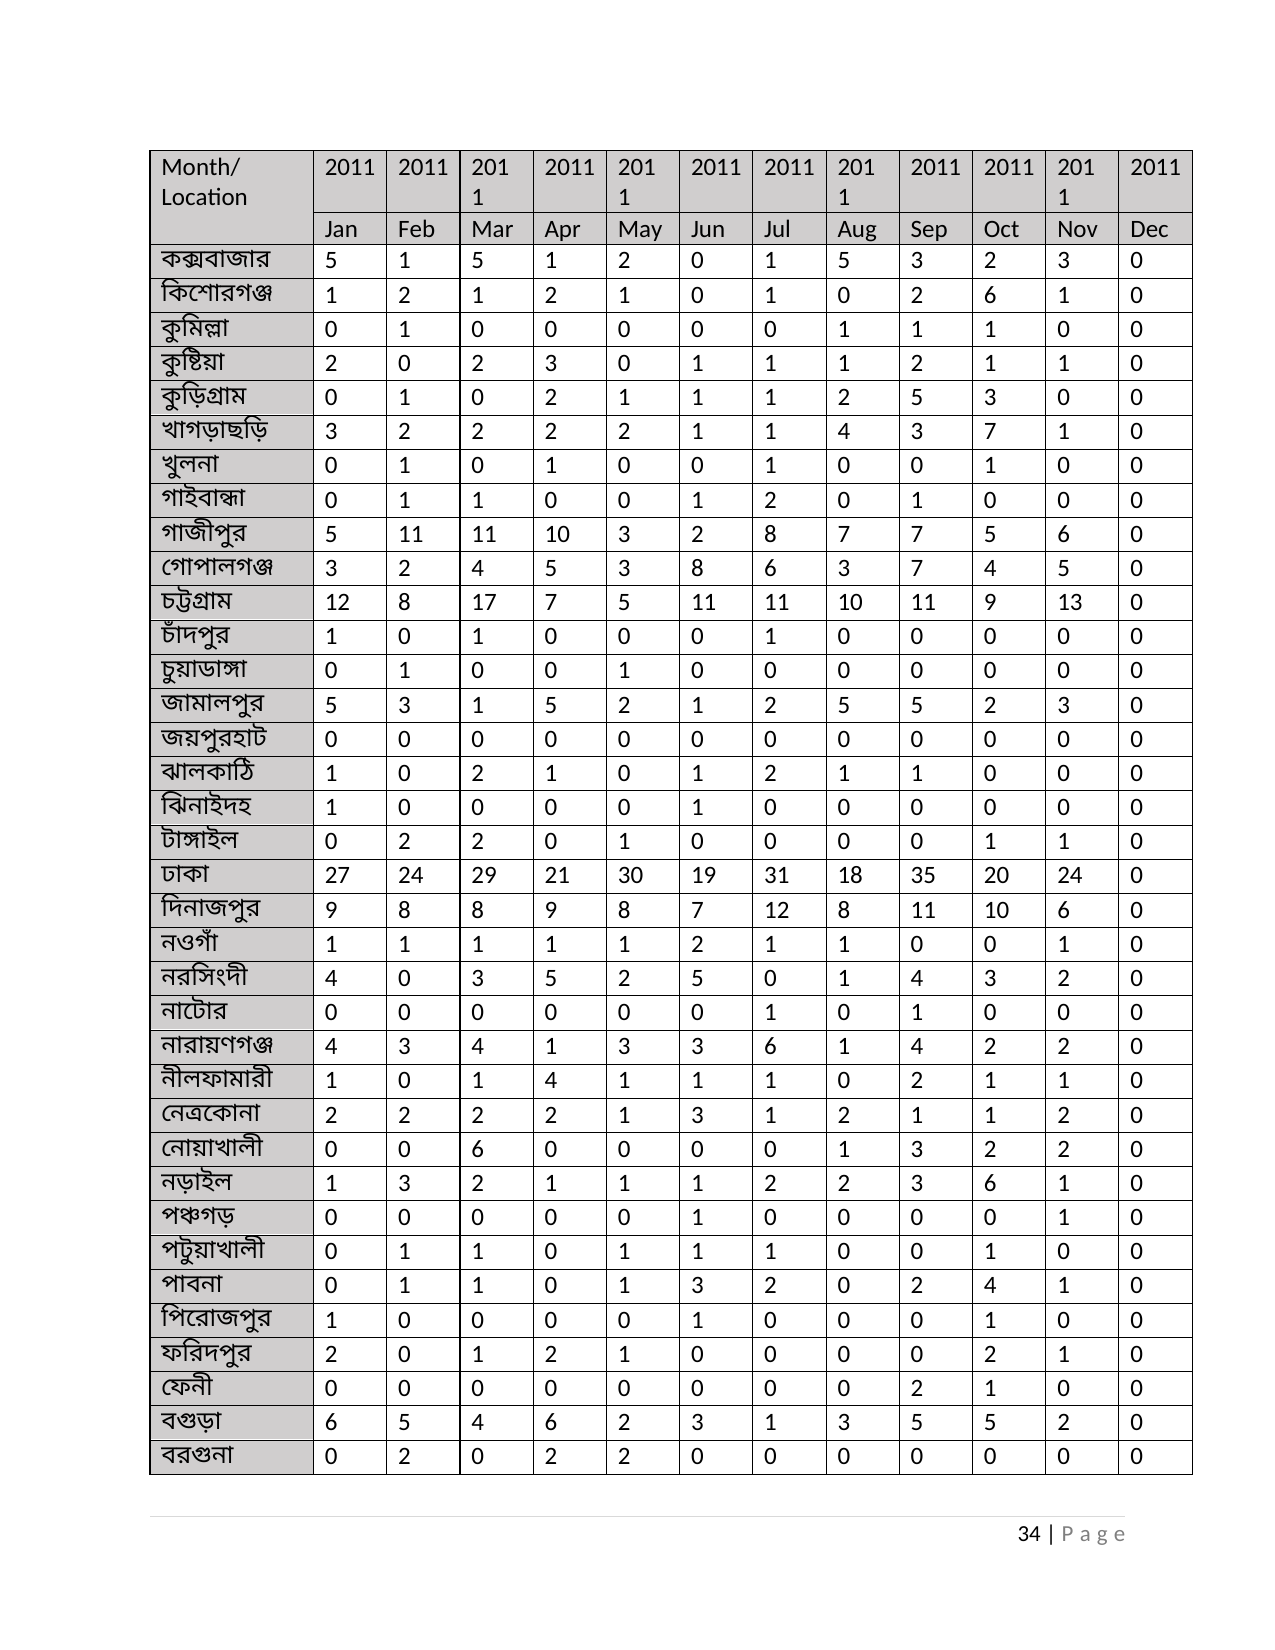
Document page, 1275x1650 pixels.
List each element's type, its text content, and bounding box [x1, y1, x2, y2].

table_cell 3 [900, 245, 972, 278]
table_cell 0 [1119, 1167, 1192, 1200]
table_cell 0 [827, 996, 899, 1029]
table_cell 2 [973, 1338, 1045, 1371]
table_cell 8 [607, 894, 679, 927]
table_cell 0 [1119, 450, 1192, 483]
table_cell 2 [534, 381, 606, 414]
table_cell 7 [534, 586, 606, 619]
table_cell 0 [1119, 1065, 1192, 1098]
table_cell 21 [534, 860, 606, 893]
table_cell Sep [900, 213, 972, 244]
table_cell 1 [607, 1065, 679, 1098]
table_cell 0 [1119, 1372, 1192, 1405]
table_cell 2 [314, 1338, 386, 1371]
table_cell 4 [900, 1031, 972, 1064]
table_cell 0 [753, 313, 826, 346]
table_cell 0 [314, 826, 386, 859]
table_cell Mar [461, 213, 533, 244]
table_cell 0 [827, 791, 899, 824]
table_cell 0 [387, 1201, 459, 1234]
table_cell 0 [1119, 381, 1192, 414]
table_cell 1 [387, 1236, 459, 1269]
table_cell 5 [973, 1406, 1045, 1439]
table_cell 1 [680, 757, 752, 790]
table_cell 4 [314, 962, 386, 995]
table_cell 3 [680, 1406, 752, 1439]
table_cell 0 [1119, 860, 1192, 893]
table_cell 3 [1046, 245, 1118, 278]
table_cell 1 [753, 621, 826, 654]
table_cell 3 [607, 518, 679, 551]
table_cell 1 [753, 1236, 826, 1269]
table_cell 2 [461, 1099, 533, 1132]
table_cell 24 [387, 860, 459, 893]
table_cell 2 [973, 1133, 1045, 1166]
table_cell 1 [387, 1270, 459, 1303]
table_cell 0 [607, 791, 679, 824]
table_cell 1 [607, 928, 679, 961]
table_cell Jun [680, 213, 752, 244]
table_cell 6 [973, 279, 1045, 312]
table_cell 1 [534, 450, 606, 483]
table_cell 2 [1046, 1133, 1118, 1166]
table_cell 0 [387, 791, 459, 824]
table_cell নারায়ণগঞ্জ [151, 1031, 313, 1064]
table_cell 0 [387, 962, 459, 995]
table_cell 9 [314, 894, 386, 927]
table_cell 6 [1046, 894, 1118, 927]
table_header 2011 [534, 151, 606, 212]
table_cell 1 [387, 928, 459, 961]
table_cell 0 [900, 1441, 972, 1474]
table_cell 2 [680, 518, 752, 551]
table_cell 0 [827, 1201, 899, 1234]
table_cell 0 [314, 655, 386, 688]
table_cell 1 [973, 1099, 1045, 1132]
table_cell 1 [534, 1167, 606, 1200]
table_cell 1 [753, 928, 826, 961]
table_cell 0 [680, 1133, 752, 1166]
table_cell 0 [387, 1338, 459, 1371]
table_cell 1 [314, 279, 386, 312]
table_header Month/ Location [151, 151, 313, 244]
table_cell 0 [1119, 1270, 1192, 1303]
table_cell 3 [680, 1031, 752, 1064]
table_cell 0 [680, 1441, 752, 1474]
table_cell 5 [314, 245, 386, 278]
table_cell 0 [753, 826, 826, 859]
table_cell 9 [534, 894, 606, 927]
table_cell চট্টগ্রাম [151, 586, 313, 619]
table_cell 0 [534, 996, 606, 1029]
table_cell চাঁদপুর [151, 621, 313, 654]
table_cell 0 [1046, 313, 1118, 346]
table_cell 0 [680, 723, 752, 756]
table_cell 2 [607, 1406, 679, 1439]
table_cell 31 [753, 860, 826, 893]
table_cell 11 [900, 586, 972, 619]
table_cell নওগাঁ [151, 928, 313, 961]
table_cell 0 [827, 484, 899, 517]
table_cell 0 [753, 1372, 826, 1405]
table_cell 0 [1119, 1031, 1192, 1064]
table_cell 0 [461, 723, 533, 756]
table_cell 5 [534, 689, 606, 722]
table_header 2011 [827, 151, 899, 212]
table_cell 1 [753, 1065, 826, 1098]
table_cell 3 [314, 416, 386, 449]
table_cell 0 [1119, 1406, 1192, 1439]
table_cell খুলনা [151, 450, 313, 483]
table_cell 0 [1119, 1099, 1192, 1132]
table_cell 0 [1119, 347, 1192, 380]
table_cell 1 [827, 1031, 899, 1064]
table_cell 1 [461, 1338, 533, 1371]
table_cell 1 [1046, 1201, 1118, 1234]
table_cell 2 [534, 279, 606, 312]
table_cell 1 [900, 1099, 972, 1132]
table_cell 1 [314, 1065, 386, 1098]
table_cell 0 [827, 1236, 899, 1269]
table_cell 0 [680, 1338, 752, 1371]
table_cell 2 [900, 1372, 972, 1405]
table_cell পঞ্চগড় [151, 1201, 313, 1234]
table_cell 1 [680, 416, 752, 449]
table_cell 2 [900, 1065, 972, 1098]
table_cell 2 [534, 1338, 606, 1371]
table_cell 8 [387, 586, 459, 619]
table_cell 0 [534, 1133, 606, 1166]
table_cell 0 [314, 1441, 386, 1474]
table_cell 4 [461, 1031, 533, 1064]
table_cell 2 [900, 279, 972, 312]
table_cell 5 [680, 962, 752, 995]
table_cell 0 [973, 757, 1045, 790]
table_header 2011 [1046, 151, 1118, 212]
table_cell 1 [387, 381, 459, 414]
table_cell দিনাজপুর [151, 894, 313, 927]
table_cell 2 [973, 689, 1045, 722]
table_cell কুষ্টিয়া [151, 347, 313, 380]
table_cell 1 [973, 347, 1045, 380]
table_cell 5 [900, 689, 972, 722]
table_cell 0 [973, 928, 1045, 961]
table_cell কুমিল্লা [151, 313, 313, 346]
table_cell 0 [1119, 689, 1192, 722]
table_cell 1 [387, 245, 459, 278]
table_cell 0 [1119, 416, 1192, 449]
table_cell 3 [534, 347, 606, 380]
table_cell 0 [607, 723, 679, 756]
table_cell 1 [387, 484, 459, 517]
table_cell 0 [387, 757, 459, 790]
table_cell 0 [387, 723, 459, 756]
table_cell 0 [1046, 1304, 1118, 1337]
table_cell 0 [534, 1304, 606, 1337]
table_cell 2 [753, 689, 826, 722]
table_cell 0 [680, 655, 752, 688]
table_cell 3 [387, 1167, 459, 1200]
table_cell 4 [314, 1031, 386, 1064]
table_cell 2 [461, 347, 533, 380]
table_cell 0 [534, 791, 606, 824]
table_cell 1 [1046, 928, 1118, 961]
table_cell 1 [753, 996, 826, 1029]
table_cell 0 [1046, 791, 1118, 824]
table_cell 0 [314, 996, 386, 1029]
table_cell 3 [900, 1167, 972, 1200]
table_cell 5 [314, 518, 386, 551]
table_cell 1 [973, 1065, 1045, 1098]
table_cell 1 [753, 279, 826, 312]
table_cell 2 [461, 826, 533, 859]
table_cell 5 [461, 245, 533, 278]
table_cell নাটোর [151, 996, 313, 1029]
table_cell 30 [607, 860, 679, 893]
table_cell ঝালকাঠি [151, 757, 313, 790]
table_cell 24 [1046, 860, 1118, 893]
table_cell 0 [827, 1338, 899, 1371]
table_cell 3 [607, 1031, 679, 1064]
table_cell নরসিংদী [151, 962, 313, 995]
table_cell 3 [680, 1270, 752, 1303]
table_cell 11 [753, 586, 826, 619]
table_cell 0 [900, 928, 972, 961]
table_cell 2 [387, 1099, 459, 1132]
table_cell 10 [534, 518, 606, 551]
table_cell 0 [680, 279, 752, 312]
table_cell 1 [314, 757, 386, 790]
table_cell 6 [461, 1133, 533, 1166]
table_cell 1 [973, 450, 1045, 483]
table_cell 1 [461, 621, 533, 654]
table_cell কুড়িগ্রাম [151, 381, 313, 414]
table_cell Dec [1119, 213, 1192, 244]
table_cell 0 [827, 1304, 899, 1337]
table_cell 1 [680, 791, 752, 824]
table_cell 0 [387, 347, 459, 380]
table_cell 0 [973, 621, 1045, 654]
table_cell 0 [827, 450, 899, 483]
table_cell 0 [827, 1065, 899, 1098]
table_cell 0 [314, 1133, 386, 1166]
table_cell 0 [607, 1304, 679, 1337]
table_cell 0 [1119, 1236, 1192, 1269]
table_cell 2 [900, 1270, 972, 1303]
table_header 2011 [680, 151, 752, 212]
table_cell 2 [1046, 1031, 1118, 1064]
table_cell 1 [461, 928, 533, 961]
table_cell 8 [680, 552, 752, 585]
table_cell 1 [827, 962, 899, 995]
table_cell 0 [461, 655, 533, 688]
table_cell May [607, 213, 679, 244]
table_cell 10 [827, 586, 899, 619]
table_cell 1 [680, 381, 752, 414]
table_cell 1 [973, 313, 1045, 346]
table_cell 0 [1119, 1338, 1192, 1371]
table_cell 3 [314, 552, 386, 585]
table_cell জয়পুরহাট [151, 723, 313, 756]
table_cell 1 [900, 313, 972, 346]
table_cell 0 [387, 1133, 459, 1166]
table_cell 1 [753, 347, 826, 380]
table_cell 11 [387, 518, 459, 551]
table_cell 20 [973, 860, 1045, 893]
table_cell 1 [314, 1167, 386, 1200]
table_cell 1 [1046, 279, 1118, 312]
table_cell 0 [1046, 381, 1118, 414]
table_cell গাজীপুর [151, 518, 313, 551]
table_cell 0 [314, 450, 386, 483]
table_cell 5 [534, 552, 606, 585]
table_cell 19 [680, 860, 752, 893]
table_cell 4 [461, 1406, 533, 1439]
table_cell 1 [314, 621, 386, 654]
table_cell 3 [827, 552, 899, 585]
table_cell 0 [461, 381, 533, 414]
table_cell 1 [1046, 826, 1118, 859]
table_cell 1 [387, 655, 459, 688]
table_cell 0 [1119, 655, 1192, 688]
table_cell 0 [973, 655, 1045, 688]
table_cell 13 [1046, 586, 1118, 619]
table_cell 0 [1119, 894, 1192, 927]
table_cell 0 [900, 655, 972, 688]
table_cell 7 [680, 894, 752, 927]
table_cell 2 [607, 416, 679, 449]
table_cell 2 [534, 1099, 606, 1132]
table_cell 0 [1046, 1441, 1118, 1474]
table_cell 3 [973, 381, 1045, 414]
table_cell 0 [1119, 518, 1192, 551]
table_cell 0 [1119, 1133, 1192, 1166]
table_cell 27 [314, 860, 386, 893]
table_cell 2 [607, 1441, 679, 1474]
table_cell 1 [680, 484, 752, 517]
table_cell 0 [753, 791, 826, 824]
table_header 2011 [900, 151, 972, 212]
table_cell 0 [827, 655, 899, 688]
table_cell 0 [534, 655, 606, 688]
table_cell 0 [387, 1304, 459, 1337]
table_cell 0 [534, 723, 606, 756]
table_cell 0 [753, 723, 826, 756]
table_cell 8 [827, 894, 899, 927]
table_cell 29 [461, 860, 533, 893]
table_cell 0 [314, 484, 386, 517]
table_cell 0 [680, 826, 752, 859]
table_cell 7 [900, 552, 972, 585]
table_header 2011 [387, 151, 459, 212]
table_cell 0 [387, 1065, 459, 1098]
table_cell 1 [387, 313, 459, 346]
table_cell 2 [827, 1167, 899, 1200]
table_cell 0 [1119, 245, 1192, 278]
table_cell 0 [534, 484, 606, 517]
table_cell বগুড়া [151, 1406, 313, 1439]
table_cell 0 [461, 1441, 533, 1474]
table_cell 0 [1119, 279, 1192, 312]
table_cell 0 [314, 381, 386, 414]
table_cell 2 [314, 1099, 386, 1132]
table_cell 3 [387, 689, 459, 722]
table_cell 2 [827, 1099, 899, 1132]
table_cell 1 [607, 1236, 679, 1269]
table_cell 0 [314, 1201, 386, 1234]
table_cell 2 [607, 245, 679, 278]
table_cell 8 [461, 894, 533, 927]
table_cell Apr [534, 213, 606, 244]
table_cell 0 [900, 450, 972, 483]
table_cell 4 [973, 552, 1045, 585]
table_cell 11 [900, 894, 972, 927]
table_cell 0 [827, 621, 899, 654]
table_cell 1 [461, 279, 533, 312]
table_cell 0 [900, 1236, 972, 1269]
table_cell 1 [1046, 347, 1118, 380]
table_cell 0 [1119, 723, 1192, 756]
table_cell 0 [314, 723, 386, 756]
table_cell 4 [827, 416, 899, 449]
table_cell 0 [1119, 484, 1192, 517]
table_cell 0 [680, 450, 752, 483]
table_cell 0 [1119, 826, 1192, 859]
table_cell 0 [1046, 484, 1118, 517]
table_cell 8 [387, 894, 459, 927]
table_cell 5 [827, 245, 899, 278]
table_cell Jul [753, 213, 826, 244]
table_cell 0 [753, 1304, 826, 1337]
table_cell 0 [534, 1372, 606, 1405]
table_cell 1 [680, 1236, 752, 1269]
table_cell 1 [827, 928, 899, 961]
table_cell 0 [900, 1304, 972, 1337]
table_cell 0 [1119, 1441, 1192, 1474]
table_cell 6 [753, 552, 826, 585]
table_cell 6 [753, 1031, 826, 1064]
table_cell 1 [827, 757, 899, 790]
table_cell 0 [827, 826, 899, 859]
table_cell 10 [973, 894, 1045, 927]
table_header 2011 [1119, 151, 1192, 212]
table_cell 0 [387, 996, 459, 1029]
table_cell 0 [827, 1372, 899, 1405]
table_cell 1 [753, 381, 826, 414]
table_cell 0 [827, 279, 899, 312]
table_cell 0 [900, 621, 972, 654]
table_cell Aug [827, 213, 899, 244]
table_cell পাবনা [151, 1270, 313, 1303]
table_cell 0 [900, 826, 972, 859]
table_cell 0 [973, 996, 1045, 1029]
table_cell 0 [314, 1372, 386, 1405]
table_cell 1 [900, 996, 972, 1029]
table_cell 0 [1119, 928, 1192, 961]
table_cell 0 [461, 313, 533, 346]
table_cell 0 [1046, 757, 1118, 790]
table_cell 1 [973, 1372, 1045, 1405]
table_cell 1 [900, 484, 972, 517]
table_header 2011 [314, 151, 386, 212]
table_cell জামালপুর [151, 689, 313, 722]
table_cell 2 [461, 416, 533, 449]
table_cell 2 [387, 279, 459, 312]
table_cell 1 [534, 245, 606, 278]
table_cell 7 [900, 518, 972, 551]
table_cell 1 [753, 1406, 826, 1439]
table_cell 1 [1046, 1338, 1118, 1371]
table_cell 1 [973, 1304, 1045, 1337]
table_header 2011 [973, 151, 1045, 212]
table_cell 1 [461, 1236, 533, 1269]
table_cell ঝিনাইদহ [151, 791, 313, 824]
table_cell 0 [973, 723, 1045, 756]
table_cell পটুয়াখালী [151, 1236, 313, 1269]
table_cell 0 [461, 1201, 533, 1234]
table_cell 7 [973, 416, 1045, 449]
table_cell 0 [534, 826, 606, 859]
table_cell 1 [314, 1304, 386, 1337]
table_cell 3 [973, 962, 1045, 995]
table_cell 0 [1046, 1372, 1118, 1405]
table_cell 1 [680, 1167, 752, 1200]
table_cell 0 [607, 313, 679, 346]
table_cell 12 [314, 586, 386, 619]
table_cell 0 [1119, 313, 1192, 346]
table_cell 0 [607, 996, 679, 1029]
table_cell 0 [900, 1338, 972, 1371]
table_cell চুয়াডাঙ্গা [151, 655, 313, 688]
table_cell 0 [753, 962, 826, 995]
table_cell 1 [534, 928, 606, 961]
table_cell 2 [314, 347, 386, 380]
table_cell 2 [827, 381, 899, 414]
table_cell 3 [1046, 689, 1118, 722]
table_cell 2 [680, 928, 752, 961]
table_cell 1 [314, 791, 386, 824]
table_cell ফরিদপুর [151, 1338, 313, 1371]
table_cell 0 [827, 723, 899, 756]
table_cell 11 [680, 586, 752, 619]
table_cell 18 [827, 860, 899, 893]
table_cell 8 [753, 518, 826, 551]
table_cell 2 [753, 484, 826, 517]
table_cell 3 [461, 962, 533, 995]
table_cell 0 [1046, 655, 1118, 688]
table_cell Feb [387, 213, 459, 244]
table_cell 1 [387, 450, 459, 483]
table_cell নীলফামারী [151, 1065, 313, 1098]
table_cell 6 [534, 1406, 606, 1439]
table_cell 17 [461, 586, 533, 619]
table_cell 1 [900, 757, 972, 790]
table_cell 3 [387, 1031, 459, 1064]
table_cell 0 [680, 996, 752, 1029]
table_header 2011 [753, 151, 826, 212]
table_cell 0 [1119, 621, 1192, 654]
table_cell 1 [680, 1304, 752, 1337]
table_cell খাগড়াছড়ি [151, 416, 313, 449]
table_cell 0 [534, 621, 606, 654]
table_cell 1 [827, 313, 899, 346]
table_cell 11 [461, 518, 533, 551]
table_cell 0 [900, 723, 972, 756]
table_cell বরগুনা [151, 1441, 313, 1474]
table_cell 1 [534, 1031, 606, 1064]
table_cell Nov [1046, 213, 1118, 244]
table_cell 2 [1046, 962, 1118, 995]
table_cell 0 [607, 757, 679, 790]
table_cell 0 [314, 1270, 386, 1303]
table_cell কিশোরগঞ্জ [151, 279, 313, 312]
table_cell 0 [314, 313, 386, 346]
table_cell 0 [1119, 791, 1192, 824]
table_cell 0 [314, 1236, 386, 1269]
table_cell 0 [753, 1133, 826, 1166]
table_cell 4 [534, 1065, 606, 1098]
table_cell 2 [461, 757, 533, 790]
table_cell 0 [900, 791, 972, 824]
table_cell 3 [900, 1133, 972, 1166]
table_cell 4 [900, 962, 972, 995]
table_cell 2 [534, 1441, 606, 1474]
table_cell 0 [461, 1304, 533, 1337]
table_cell 4 [973, 1270, 1045, 1303]
table_cell 2 [973, 245, 1045, 278]
table_cell 1 [461, 1270, 533, 1303]
table_cell 1 [680, 1201, 752, 1234]
table_cell 3 [680, 1099, 752, 1132]
table_cell 0 [1046, 621, 1118, 654]
table_cell 0 [607, 1372, 679, 1405]
table_cell 5 [1046, 552, 1118, 585]
table_cell 2 [753, 1167, 826, 1200]
table_cell 2 [387, 826, 459, 859]
table_cell 0 [607, 450, 679, 483]
table_cell 1 [753, 1099, 826, 1132]
table_cell 4 [461, 552, 533, 585]
table_cell 3 [827, 1406, 899, 1439]
table_cell 2 [1046, 1406, 1118, 1439]
table_cell 2 [387, 552, 459, 585]
table_cell Jan [314, 213, 386, 244]
table_cell 0 [607, 1201, 679, 1234]
table_cell 1 [973, 826, 1045, 859]
table_cell 1 [607, 1338, 679, 1371]
table_cell 0 [607, 621, 679, 654]
table_cell 0 [607, 347, 679, 380]
table_cell 5 [314, 689, 386, 722]
table_cell 0 [753, 1201, 826, 1234]
table_cell নেত্রকোনা [151, 1099, 313, 1132]
table_cell 0 [973, 1201, 1045, 1234]
table_cell 0 [607, 484, 679, 517]
table_cell গাইবান্ধা [151, 484, 313, 517]
table_cell 1 [461, 1065, 533, 1098]
table_cell 0 [461, 996, 533, 1029]
table_cell পিরোজপুর [151, 1304, 313, 1337]
table_cell 0 [827, 1270, 899, 1303]
table_cell 1 [753, 450, 826, 483]
table_cell 1 [607, 1099, 679, 1132]
table_cell 0 [1046, 450, 1118, 483]
table_cell 0 [387, 621, 459, 654]
table_cell 0 [973, 484, 1045, 517]
table_cell 2 [900, 347, 972, 380]
table_cell 1 [461, 484, 533, 517]
table_cell 0 [900, 1201, 972, 1234]
table_cell 2 [387, 416, 459, 449]
table_header 2011 [607, 151, 679, 212]
table_cell 5 [973, 518, 1045, 551]
table_cell 0 [753, 655, 826, 688]
table_cell নোয়াখালী [151, 1133, 313, 1166]
table_header 2011 [461, 151, 533, 212]
table_cell Oct [973, 213, 1045, 244]
table_cell 6 [1046, 518, 1118, 551]
table_cell 6 [314, 1406, 386, 1439]
table_cell 2 [607, 689, 679, 722]
table_cell 0 [607, 1133, 679, 1166]
table_cell 0 [680, 621, 752, 654]
table_cell নড়াইল [151, 1167, 313, 1200]
table_cell 5 [534, 962, 606, 995]
table_cell 0 [534, 1270, 606, 1303]
table_cell 1 [534, 757, 606, 790]
table_cell 5 [900, 1406, 972, 1439]
table_cell 1 [607, 381, 679, 414]
table_cell 9 [973, 586, 1045, 619]
table_cell 0 [387, 1372, 459, 1405]
table_cell 2 [387, 1441, 459, 1474]
table_cell 1 [607, 826, 679, 859]
table_cell 7 [827, 518, 899, 551]
table_cell 2 [973, 1031, 1045, 1064]
table_cell 0 [973, 791, 1045, 824]
table_cell কক্সবাজার [151, 245, 313, 278]
table_cell 0 [827, 1441, 899, 1474]
table_cell 0 [680, 1372, 752, 1405]
table_cell 0 [461, 450, 533, 483]
table_cell 1 [827, 347, 899, 380]
table_cell 2 [753, 1270, 826, 1303]
table_cell 1 [607, 1167, 679, 1200]
table_cell 1 [607, 1270, 679, 1303]
table_cell 0 [534, 1201, 606, 1234]
table_cell 0 [1119, 962, 1192, 995]
table_cell 1 [314, 928, 386, 961]
table_cell 0 [680, 313, 752, 346]
table_cell 0 [461, 791, 533, 824]
table_cell ফেনী [151, 1372, 313, 1405]
table_cell 0 [973, 1441, 1045, 1474]
table_cell 3 [607, 552, 679, 585]
table_cell টাঙ্গাইল [151, 826, 313, 859]
table_cell 6 [973, 1167, 1045, 1200]
table_cell 35 [900, 860, 972, 893]
table_cell 0 [1046, 1236, 1118, 1269]
table_cell 0 [534, 313, 606, 346]
table_cell 0 [753, 1441, 826, 1474]
table_cell 1 [1046, 416, 1118, 449]
table_cell 1 [973, 1236, 1045, 1269]
table_cell 1 [607, 655, 679, 688]
table_cell 2 [461, 1167, 533, 1200]
table_cell 1 [1046, 1065, 1118, 1098]
table_cell 1 [607, 279, 679, 312]
table_cell 2 [1046, 1099, 1118, 1132]
table_cell 0 [1046, 996, 1118, 1029]
table_cell 0 [753, 1338, 826, 1371]
table_cell 1 [680, 1065, 752, 1098]
table_cell 0 [1119, 1304, 1192, 1337]
table_cell 5 [827, 689, 899, 722]
table_cell 0 [1119, 757, 1192, 790]
table_cell 1 [753, 416, 826, 449]
table_cell 3 [900, 416, 972, 449]
table_cell 0 [680, 245, 752, 278]
table_cell 0 [1119, 552, 1192, 585]
table_cell 12 [753, 894, 826, 927]
table_cell 0 [1119, 996, 1192, 1029]
table_cell 2 [534, 416, 606, 449]
table_cell 2 [607, 962, 679, 995]
table_cell ঢাকা [151, 860, 313, 893]
table_cell 0 [1119, 586, 1192, 619]
table_cell 1 [680, 689, 752, 722]
table_cell 1 [1046, 1167, 1118, 1200]
table_cell 5 [387, 1406, 459, 1439]
table_cell 2 [753, 757, 826, 790]
table_cell 0 [1119, 1201, 1192, 1234]
table_cell 1 [461, 689, 533, 722]
table_cell 5 [607, 586, 679, 619]
table_cell 1 [1046, 1270, 1118, 1303]
table_cell 1 [753, 245, 826, 278]
table_cell গোপালগঞ্জ [151, 552, 313, 585]
table_cell 0 [1046, 723, 1118, 756]
table_cell 0 [534, 1236, 606, 1269]
table_cell 1 [827, 1133, 899, 1166]
table_cell 5 [900, 381, 972, 414]
table_cell 1 [680, 347, 752, 380]
table_cell 0 [461, 1372, 533, 1405]
